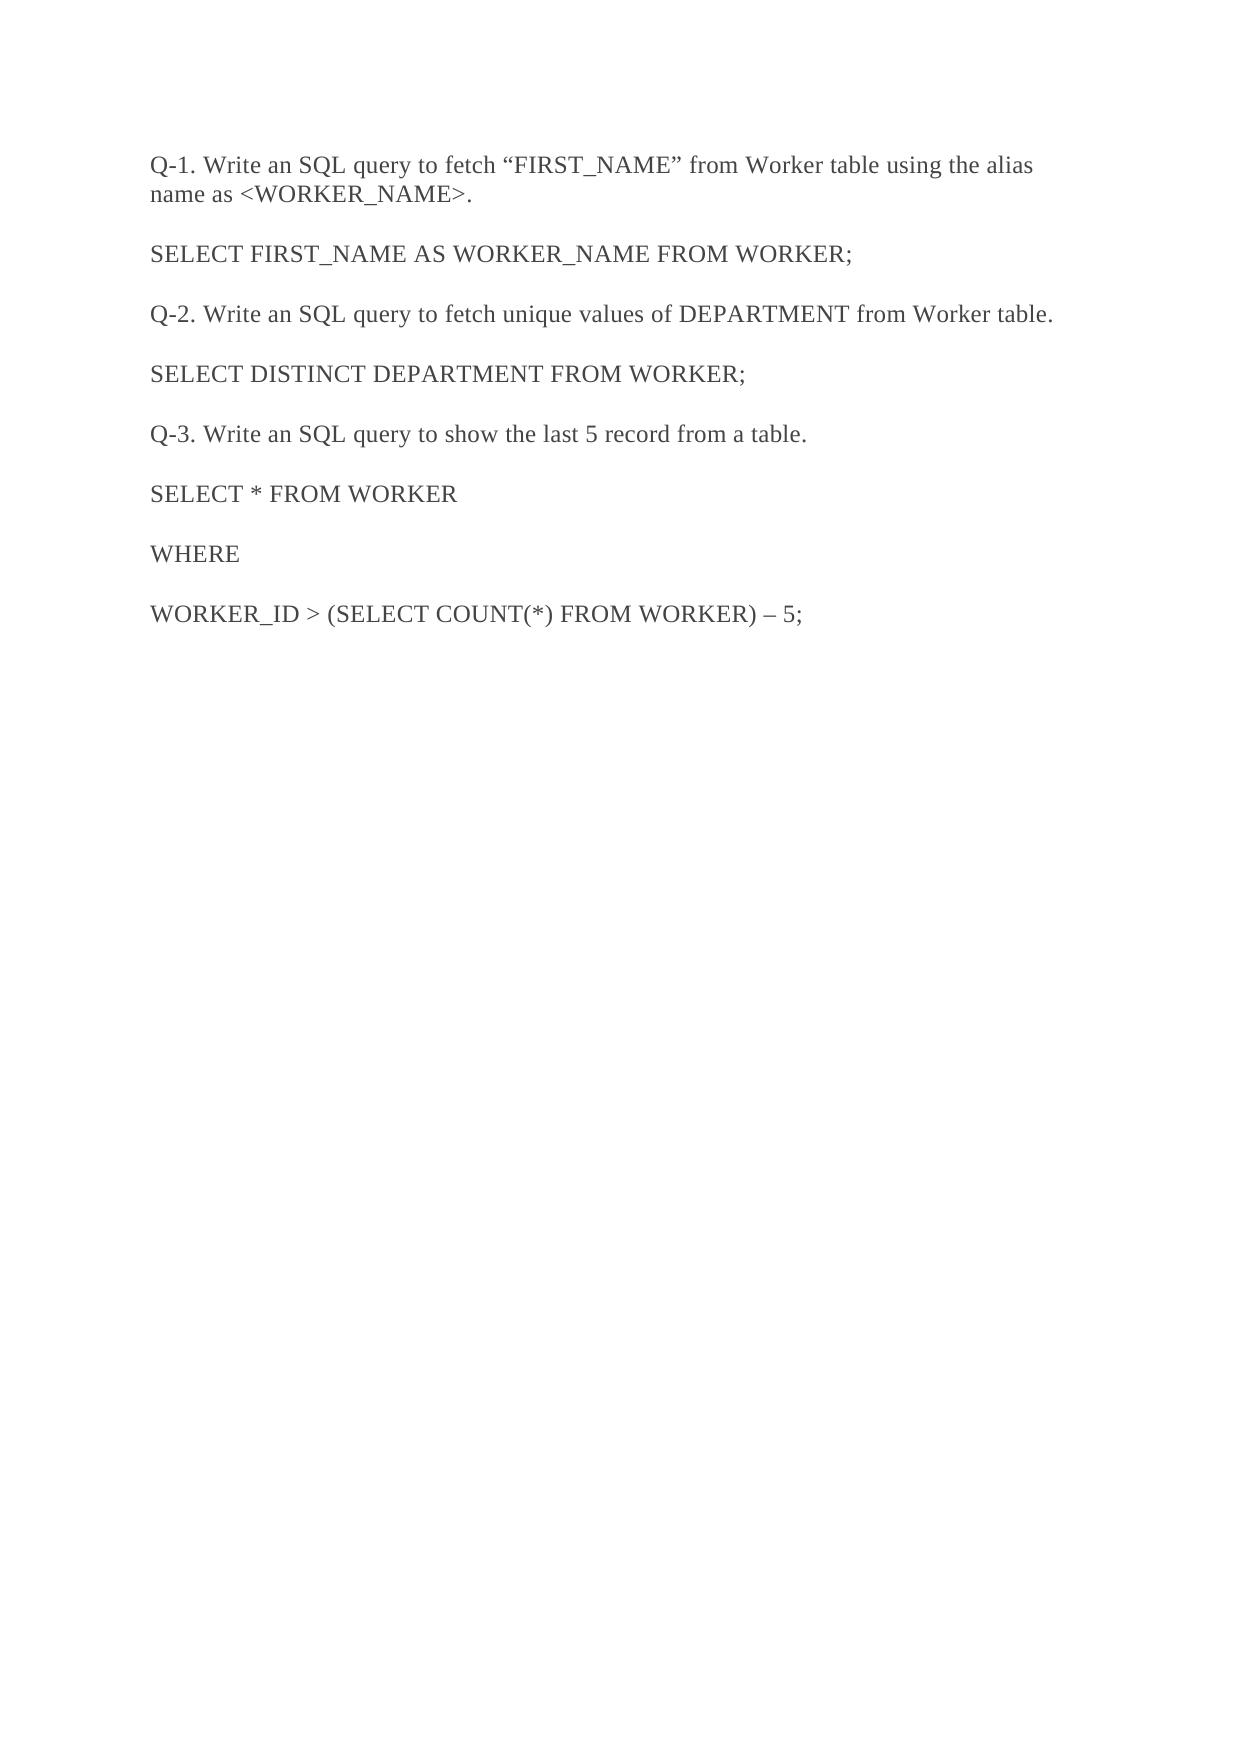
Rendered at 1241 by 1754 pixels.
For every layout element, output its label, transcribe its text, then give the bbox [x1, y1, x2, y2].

text Q-1. Write an SQL query to fetch “FIRST_NAME” from Worker table using the alias name as <WORKER_NAME>. [150, 150, 1090, 207]
subtitle Q-3. Write an SQL query to show the last 5 record from a table. [150, 419, 1090, 447]
subtitle WHERE [150, 539, 1090, 567]
text SELECT FIRST_NAME AS WORKER_NAME FROM WORKER; [150, 239, 1090, 267]
subtitle SELECT DISTINCT DEPARTMENT FROM WORKER; [150, 359, 1090, 387]
subtitle SELECT * FROM WORKER [150, 479, 1090, 507]
subtitle WORKER_ID > (SELECT COUNT(*) FROM WORKER) – 5; [150, 599, 1090, 627]
subtitle Q-2. Write an SQL query to fetch unique values of DEPARTMENT from Worker table. [150, 299, 1090, 327]
